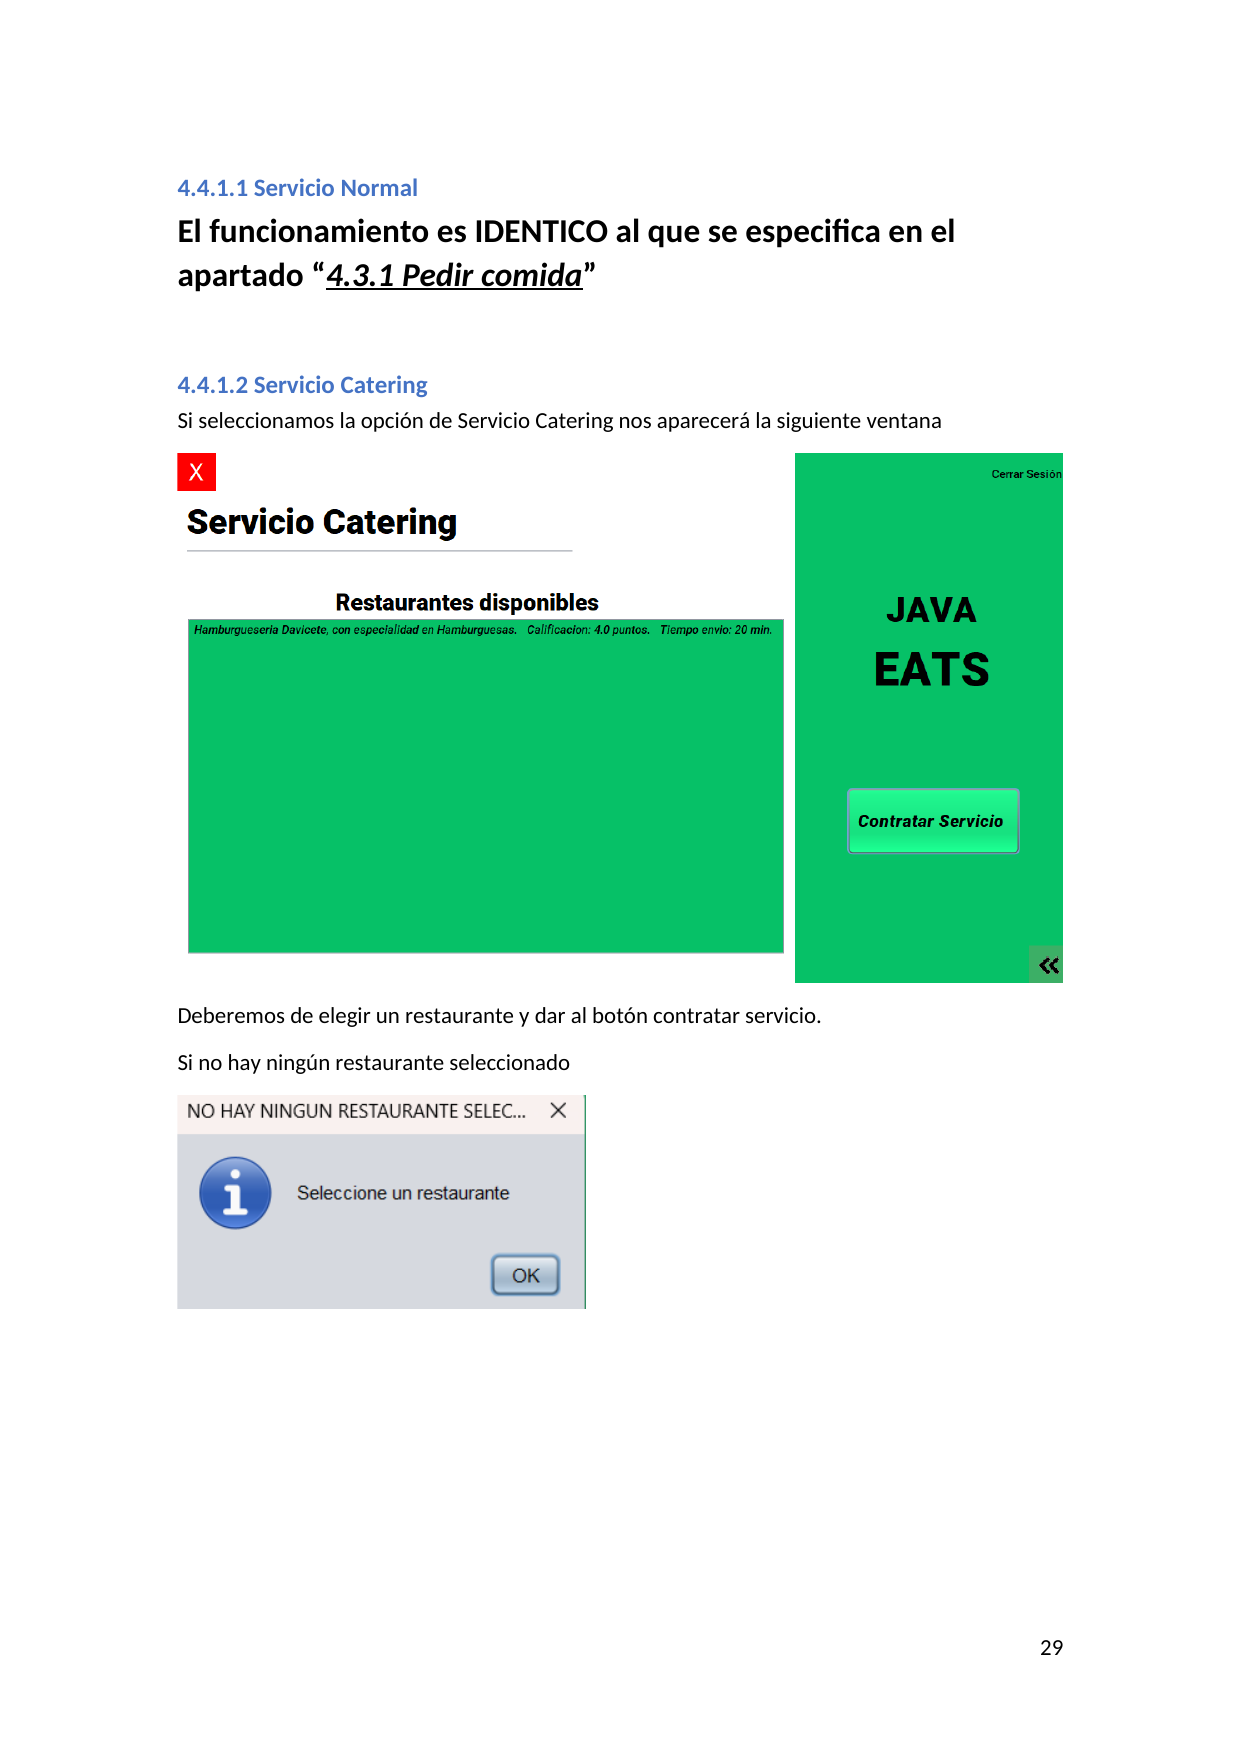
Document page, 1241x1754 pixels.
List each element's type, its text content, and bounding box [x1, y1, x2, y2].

text Deberemos de elegir un restaurante y dar al botón contratar servicio. [177, 1001, 1063, 1029]
subtitle 4.4.1.1 Servicio Normal [177, 173, 1063, 203]
picture [177, 453, 1063, 983]
text Si seleccionamos la opción de Servicio Catering nos aparecerá la siguiente ventana [177, 407, 1063, 434]
text El funcionamiento es IDENTICO al que se especifica en el apartado “4.3.1 Pedir comida” [177, 210, 1063, 294]
text Si no hay ningún restaurante seleccionado [177, 1048, 1063, 1076]
subtitle 4.4.1.2 Servicio Catering [177, 369, 1063, 400]
picture [177, 1095, 586, 1309]
